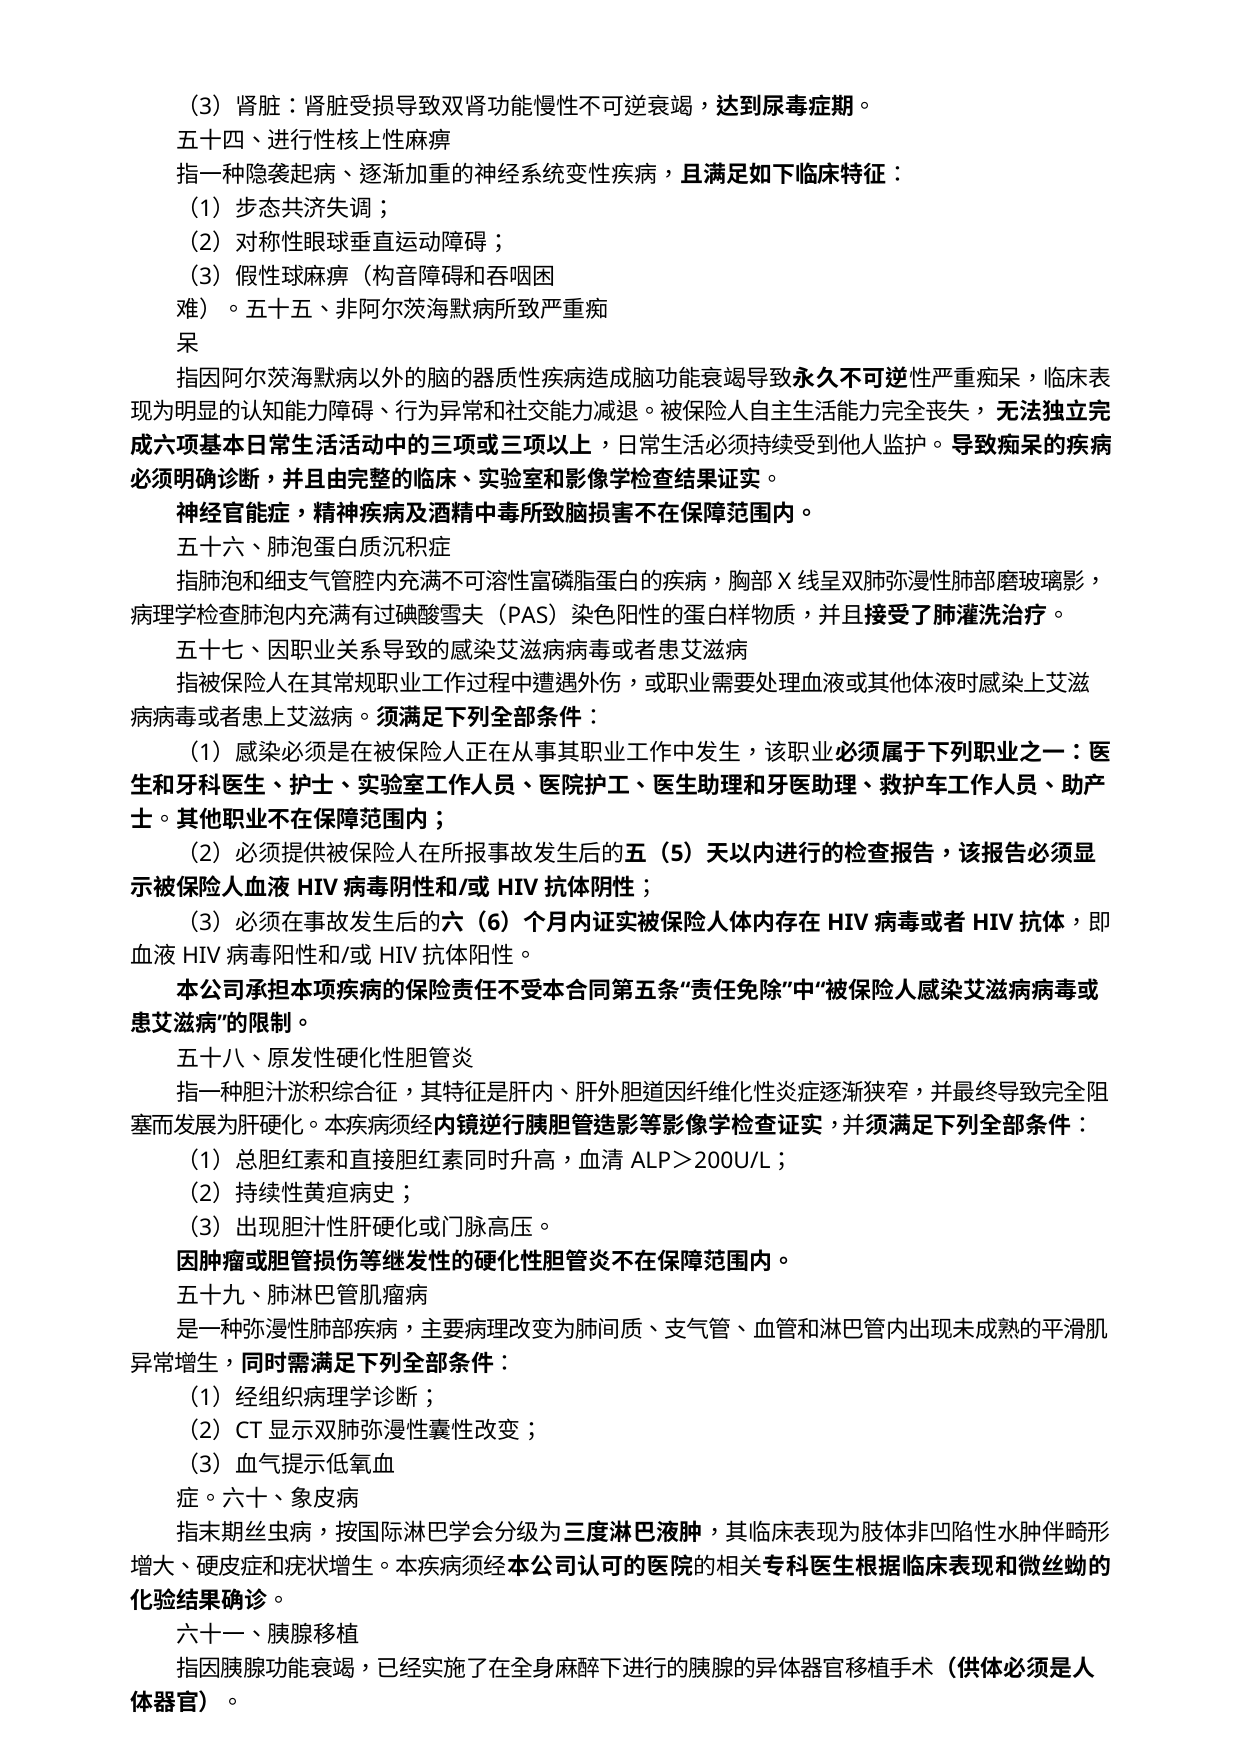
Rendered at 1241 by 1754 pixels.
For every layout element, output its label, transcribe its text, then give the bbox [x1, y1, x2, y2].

text 六十一、胰腺移植 [176, 1618, 1134, 1649]
text （3）必须在事故发生后的六（6）个月内证实被保险人体内存在 HIV 病毒或者 HIV 抗体，即血液 HIV 病毒阳性和/或 HIV 抗体阳性。 [130, 905, 1119, 970]
subtitle 本公司承担本项疾病的保险责任不受本合同第五条“责任免除”中“被保险人感染艾滋病病毒或患艾滋病”的限制。 [130, 973, 1119, 1038]
text （3）血气提示低氧血症。六十、象皮病 [176, 1448, 441, 1513]
text 五十八、原发性硬化性胆管炎 [176, 1042, 1134, 1073]
text 是一种弥漫性肺部疾病，主要病理改变为肺间质、支气管、血管和淋巴管内出现未成熟的平滑肌异常增生，同时需满足下列全部条件： [130, 1313, 1111, 1378]
text （1）经组织病理学诊断； [176, 1381, 1134, 1412]
text （1）步态共济失调； [176, 192, 1134, 223]
text 神经官能症，精神疾病及酒精中毒所致脑损害不在保障范围内。五十六、肺泡蛋白质沉积症 [176, 497, 821, 562]
text （2）CT 显示双肺弥漫性囊性改变； [176, 1414, 1134, 1446]
text （3）假性球麻痹（构音障碍和吞咽困难）。五十五、非阿尔茨海默病所致严重痴呆 [176, 260, 613, 358]
text 指末期丝虫病，按国际淋巴学会分级为三度淋巴液肿，其临床表现为肢体非凹陷性水肿伴畸形增大、硬皮症和疣状增生。本疾病须经本公司认可的医院的相关专科医生根据临床表现和微丝蚴的化验结果确诊。 [130, 1516, 1112, 1615]
text 指因胰腺功能衰竭，已经实施了在全身麻醉下进行的胰腺的异体器官移植手术（供体必须是人体器官）。 [130, 1652, 1111, 1717]
text 指被保险人在其常规职业工作过程中遭遇外伤，或职业需要处理血液或其他体液时感染上艾滋病病毒或者患上艾滋病。须满足下列全部条件： [130, 667, 1112, 732]
text （1）感染必须是在被保险人正在从事其职业工作中发生，该职业必须属于下列职业之一：医生和牙科医生、护士、实验室工作人员、医院护工、医生助理和牙医助理、救护车工作人员、助产士。其他职业不在保障范围内； [130, 735, 1111, 834]
text （3）出现胆汁性肝硬化或门脉高压。 [176, 1211, 1134, 1242]
text （2）持续性黄疸病史； [176, 1177, 1134, 1209]
text 指一种胆汁淤积综合征，其特征是肝内、肝外胆道因纤维化性炎症逐渐狭窄，并最终导致完全阻塞而发展为肝硬化。本疾病须经内镜逆行胰胆管造影等影像学检查证实，并须满足下列全部条件： [130, 1075, 1123, 1140]
text 指因阿尔茨海默病以外的脑的器质性疾病造成脑功能衰竭导致永久不可逆性严重痴呆，临床表现为明显的认知能力障碍、行为异常和社交能力减退。被保险人自主生活能力完全丧失，无法独立完成六项基本日常生活活动中的三项或三项以上，日常生活必须持续受到他人监护。导致痴呆的疾病必须明确诊断，并且由完整的临床、实验室和影像学检查结果证实。 [130, 362, 1112, 494]
text 五十七、因职业关系导致的感染艾滋病病毒或者患艾滋病 [176, 633, 1134, 665]
text 因肿瘤或胆管损伤等继发性的硬化性胆管炎不在保障范围内。五十九、肺淋巴管肌瘤病 [176, 1245, 797, 1310]
text （2）必须提供被保险人在所报事故发生后的五（5）天以内进行的检查报告，该报告必须显示被保险人血液 HIV 病毒阴性和/或 HIV 抗体阴性； [130, 837, 1118, 902]
text （3）肾脏：肾脏受损导致双肾功能慢性不可逆衰竭，达到尿毒症期。五十四、进行性核上性麻痹 [176, 90, 877, 155]
text （1）总胆红素和直接胆红素同时升高，血清 ALP＞200U/L； [176, 1144, 1134, 1175]
text （2）对称性眼球垂直运动障碍； [176, 226, 1134, 257]
text 指一种隐袭起病、逐渐加重的神经系统变性疾病，且满足如下临床特征： [176, 158, 1134, 190]
text 指肺泡和细支气管腔内充满不可溶性富磷脂蛋白的疾病，胸部X 线呈双肺弥漫性肺部磨玻璃影， 病理学检查肺泡内充满有过碘酸雪夫（PAS）染色阳性的蛋白样物质，并且接受了肺灌洗治疗。 [130, 565, 1123, 630]
